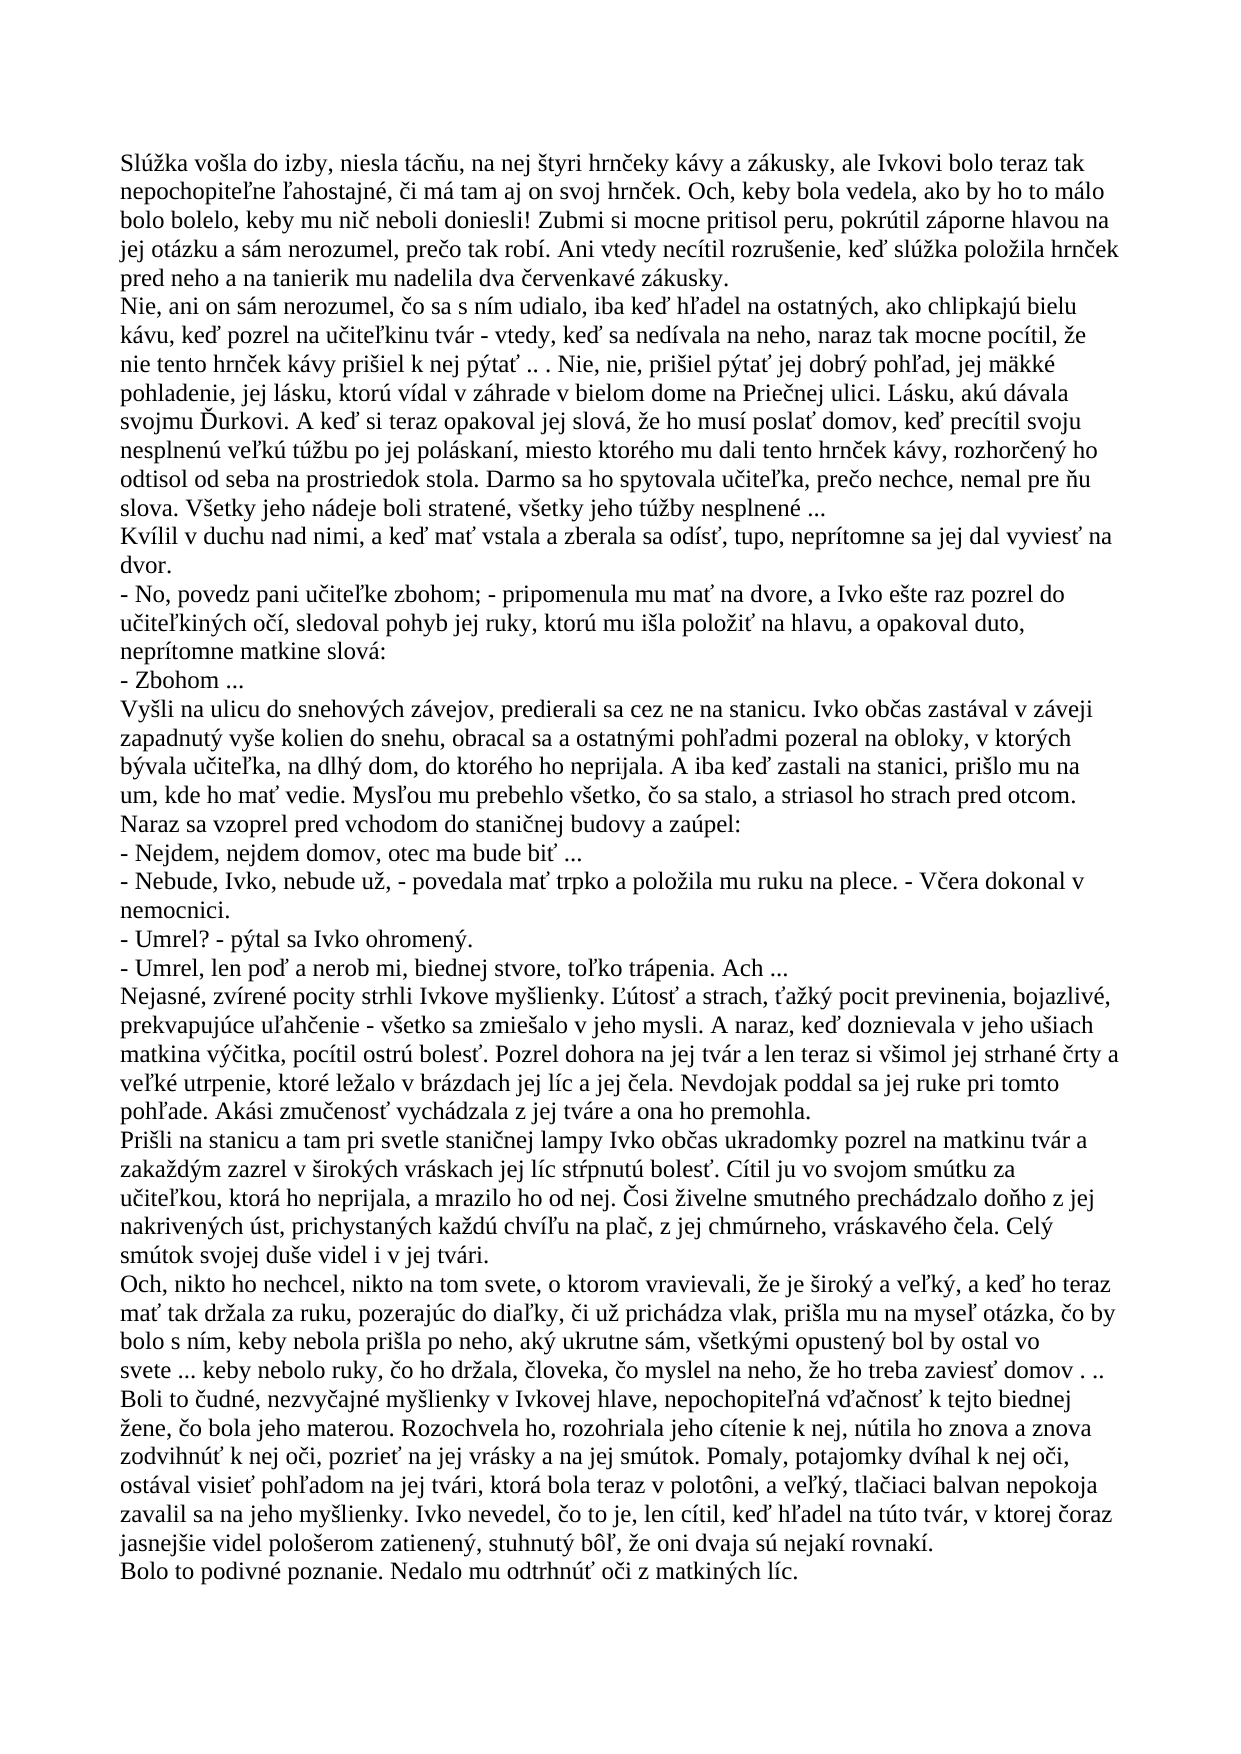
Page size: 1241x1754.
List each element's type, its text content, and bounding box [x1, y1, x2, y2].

text Och, nikto ho nechcel, nikto na tom svete, o ktorom vravievali, že je široký a veľký, a keď ho teraz mať tak držala za ruku, pozerajúc do diaľky, či už prichádza vlak, prišla mu na myseľ otázka, čo by bolo s ním, keby nebola prišla po neho, aký ukrutne sám, všetkými opustený bol by ostal vo svete ... keby nebolo ruky, čo ho držala, človeka, čo myslel na neho, že ho treba zaviesť domov . .. Boli to čudné, nezvyčajné myšlienky v Ivkovej hlave, nepochopiteľná vďačnosť k tejto biednej žene, čo bola jeho materou. Rozochvela ho, rozohriala jeho cítenie k nej, nútila ho znova a znova zodvihnúť k nej oči, pozrieť na jej vrásky a na jej smútok. Pomaly, potajomky dvíhal k nej oči, ostával visieť pohľadom na jej tvári, ktorá bola teraz v polotôni, a veľký, tlačiaci balvan nepokoja zavalil sa na jeho myšlienky. Ivko nevedel, čo to je, len cítil, keď hľadel na túto tvár, v ktorej čoraz jasnejšie videl pološerom zatienený, stuhnutý bôľ, že oni dvaja sú nejakí rovnakí. [120, 1269, 1120, 1556]
text Vyšli na ulicu do snehových závejov, predierali sa cez ne na stanicu. Ivko občas zastával v záveji zapadnutý vyše kolien do snehu, obracal sa a ostatnými pohľadmi pozeral na obloky, v ktorých bývala učiteľka, na dlhý dom, do ktorého ho neprijala. A iba keď zastali na stanici, prišlo mu na um, kde ho mať vedie. Mysľou mu prebehlo všetko, čo sa stalo, a striasol ho strach pred otcom. Naraz sa vzoprel pred vchodom do staničnej budovy a zaúpel: [120, 694, 1120, 838]
text Prišli na stanicu a tam pri svetle staničnej lampy Ivko občas ukradomky pozrel na matkinu tvár a zakaždým zazrel v širokých vráskach jej líc stŕpnutú bolesť. Cítil ju vo svojom smútku za učiteľkou, ktorá ho neprijala, a mrazilo ho od nej. Čosi živelne smutného prechádzalo doňho z jej nakrivených úst, prichystaných každú chvíľu na plač, z jej chmúrneho, vráskavého čela. Celý smútok svojej duše videl i v jej tvári. [120, 1125, 1120, 1269]
text - Nebude, Ivko, nebude už, - povedala mať trpko a položila mu ruku na plece. - Včera dokonal v nemocnici. [120, 866, 1120, 924]
text Bolo to podivné poznanie. Nedalo mu odtrhnúť oči z matkiných líc. [120, 1556, 1120, 1585]
text Slúžka vošla do izby, niesla tácňu, na nej štyri hrnčeky kávy a zákusky, ale Ivkovi bolo teraz tak nepochopiteľne ľahostajné, či má tam aj on svoj hrnček. Och, keby bola vedela, ako by ho to málo bolo bolelo, keby mu nič neboli doniesli! Zubmi si mocne pritisol peru, pokrútil záporne hlavou na jej otázku a sám nerozumel, prečo tak robí. Ani vtedy necítil rozrušenie, keď slúžka položila hrnček pred neho a na tanierik mu nadelila dva červenkavé zákusky. [120, 148, 1120, 291]
text Nie, ani on sám nerozumel, čo sa s ním udialo, iba keď hľadel na ostatných, ako chlipkajú bielu kávu, keď pozrel na učiteľkinu tvár - vtedy, keď sa nedívala na neho, naraz tak mocne pocítil, že nie tento hrnček kávy prišiel k nej pýtať .. . Nie, nie, prišiel pýtať jej dobrý pohľad, jej mäkké pohladenie, jej lásku, ktorú vídal v záhrade v bielom dome na Priečnej ulici. Lásku, akú dávala svojmu Ďurkovi. A keď si teraz opakoval jej slová, že ho musí poslať domov, keď precítil svoju nesplnenú veľkú túžbu po jej poláskaní, miesto ktorého mu dali tento hrnček kávy, rozhorčený ho odtisol od seba na prostriedok stola. Darmo sa ho spytovala učiteľka, prečo nechce, nemal pre ňu slova. Všetky jeho nádeje boli stratené, všetky jeho túžby nesplnené ... [120, 291, 1120, 521]
text - No, povedz pani učiteľke zbohom; - pripomenula mu mať na dvore, a Ivko ešte raz pozrel do učiteľkiných očí, sledoval pohyb jej ruky, ktorú mu išla položiť na hlavu, a opakoval duto, neprítomne matkine slová: [120, 579, 1120, 665]
text - Zbohom ... [120, 665, 1120, 694]
text Nejasné, zvírené pocity strhli Ivkove myšlienky. Ľútosť a strach, ťažký pocit previnenia, bojazlivé, prekvapujúce uľahčenie - všetko sa zmiešalo v jeho mysli. A naraz, keď doznievala v jeho ušiach matkina výčitka, pocítil ostrú bolesť. Pozrel dohora na jej tvár a len teraz si všimol jej strhané črty a veľké utrpenie, ktoré ležalo v brázdach jej líc a jej čela. Nevdojak poddal sa jej ruke pri tomto pohľade. Akási zmučenosť vychádzala z jej tváre a ona ho premohla. [120, 981, 1120, 1125]
text - Umrel? - pýtal sa Ivko ohromený. [120, 924, 1120, 953]
text - Umrel, len poď a nerob mi, biednej stvore, toľko trápenia. Ach ... [120, 953, 1120, 981]
text - Nejdem, nejdem domov, otec ma bude biť ... [120, 838, 1120, 866]
text Kvílil v duchu nad nimi, a keď mať vstala a zberala sa odísť, tupo, neprítomne sa jej dal vyviesť na dvor. [120, 521, 1120, 579]
